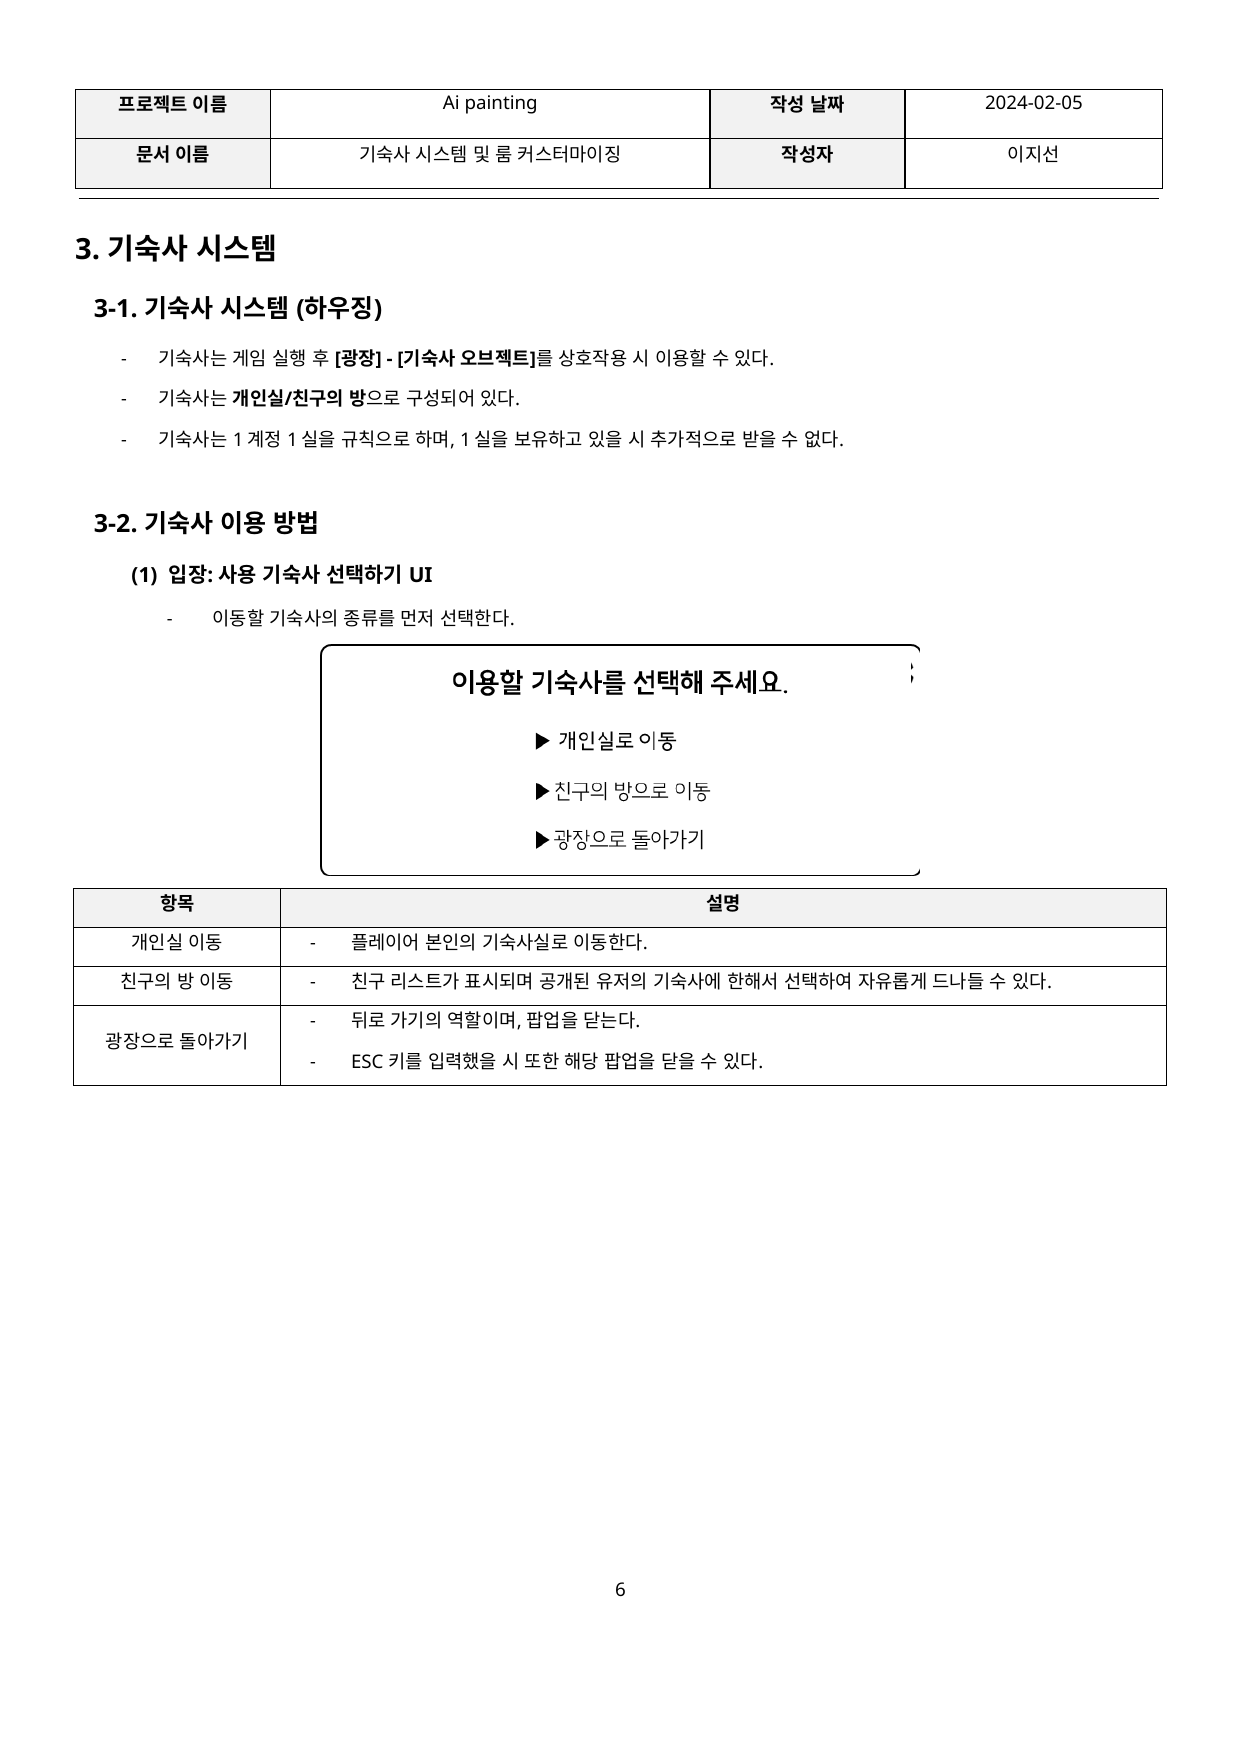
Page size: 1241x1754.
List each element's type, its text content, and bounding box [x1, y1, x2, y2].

table_header 설명 [281, 889, 1166, 927]
subtitle 3-1. 기숙사 시스템 (하우징) [94, 289, 1146, 325]
table_cell 친구 리스트가 표시되며 공개된 유저의 기숙사에 한해서 선택하여 자유롭게 드나들 수 있다. [281, 967, 1166, 1005]
subtitle 3. 기숙사 시스템 [75, 225, 1165, 268]
list 기숙사는 게임 실행 후 [광장] - [기숙사 오브젝트]를 상호작용 시 이용할 수 있다. [121, 343, 1165, 370]
table_cell 광장으로 돌아가기 [74, 1006, 280, 1084]
table_cell 개인실 이동 [74, 928, 280, 966]
table_cell 플레이어 본인의 기숙사실로 이동한다. [281, 928, 1166, 966]
list 기숙사는 개인실/친구의 방으로 구성되어 있다. [121, 384, 1165, 411]
subtitle 입장: 사용 기숙사 선택하기 UI [131, 558, 1165, 588]
list 기숙사는 1계정 1실을 규칙으로 하며, 1실을 보유하고 있을 시 추가적으로 받을 수 없다. [121, 425, 1165, 452]
table_cell 뒤로 가기의 역할이며, 팝업을 닫는다. ESC 키를 입력했을 시 또한 해당 팝업을 닫을 수 있다. [281, 1006, 1166, 1084]
table_cell 친구의 방 이동 [74, 967, 280, 1005]
subtitle 3-2. 기숙사 이용 방법 [94, 504, 1146, 540]
picture [320, 644, 920, 876]
list 이동할 기숙사의 종류를 먼저 선택한다. [167, 603, 1165, 631]
table_header 항목 [74, 889, 280, 927]
